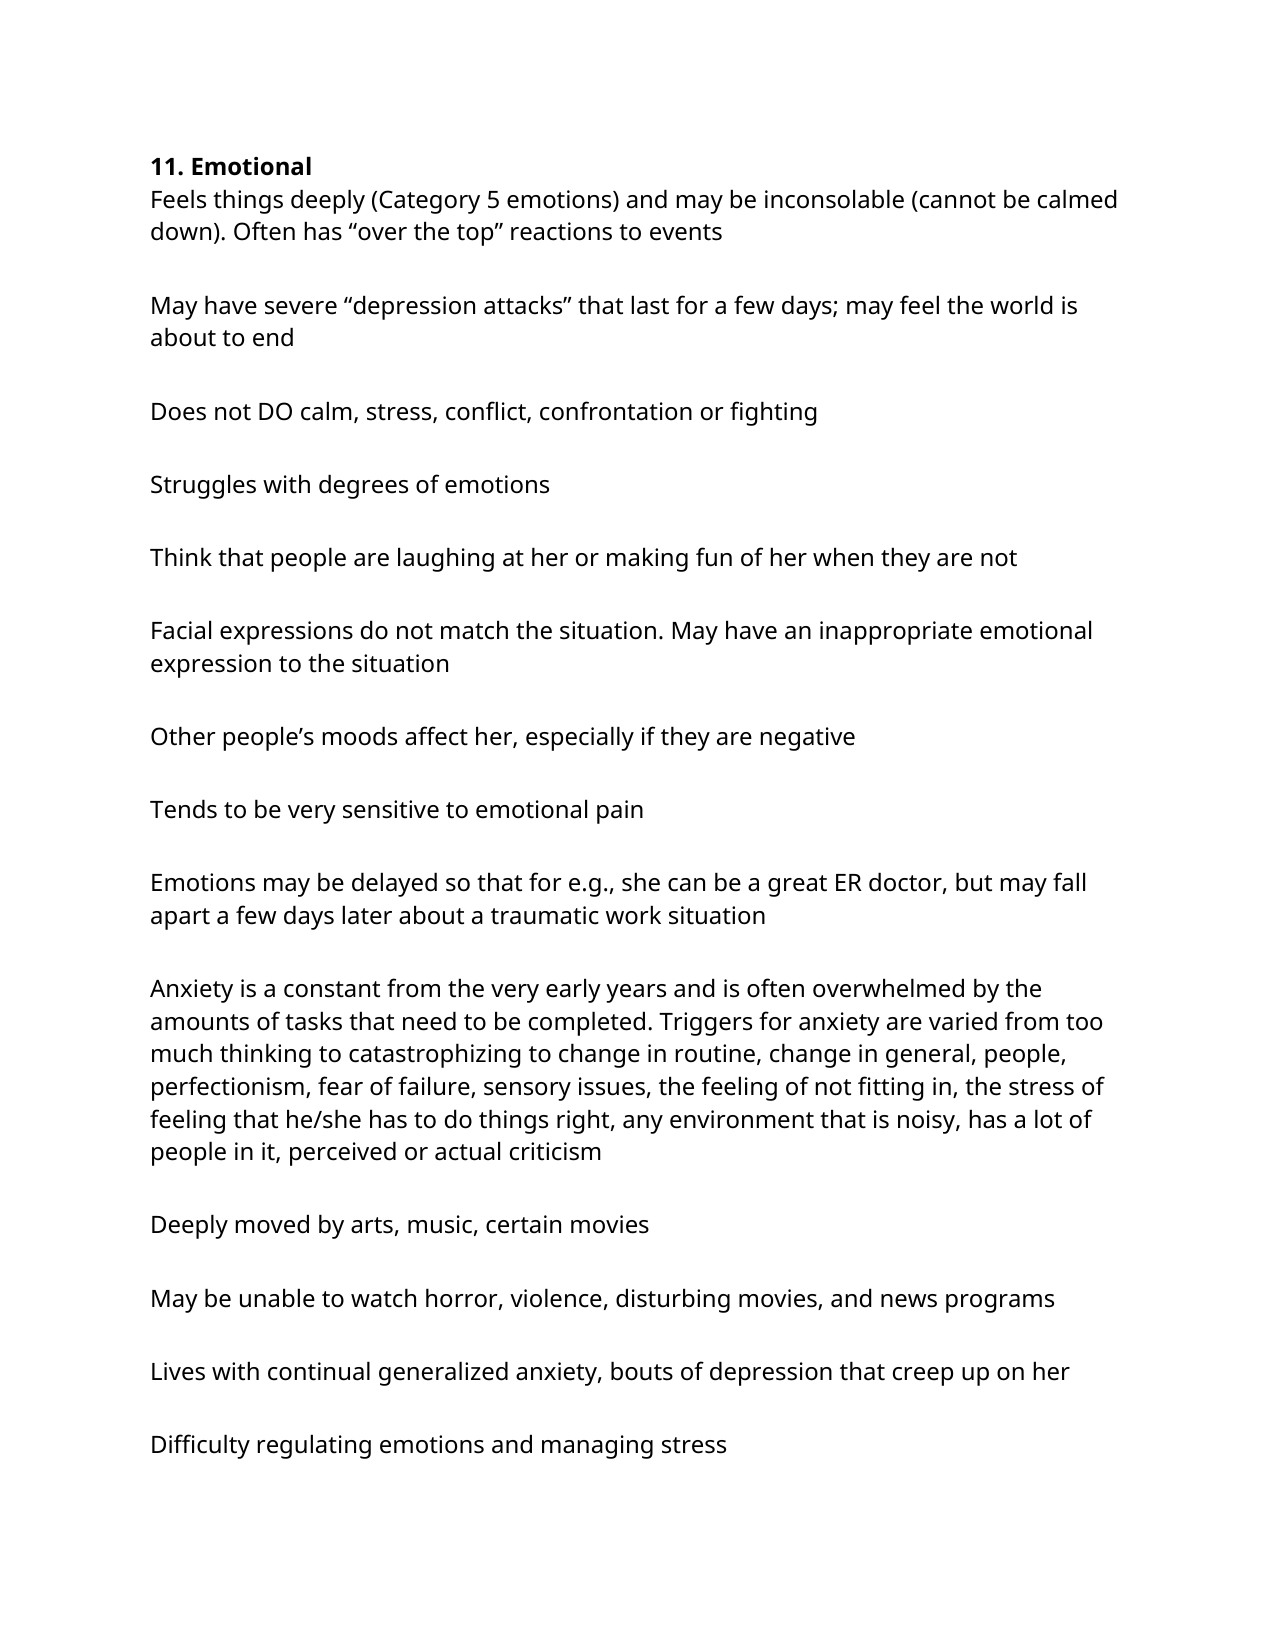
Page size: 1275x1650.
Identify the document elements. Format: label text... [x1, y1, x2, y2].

text Deeply moved by arts, music, certain movies [150, 1208, 1125, 1241]
text Feels things deeply (Category 5 emotions) and may be inconsolable (cannot be calmed down). Often has “over the top” reactions to events [150, 183, 1125, 248]
text 11. Emotional [150, 150, 1125, 183]
text Tends to be very sensitive to emotional pain [150, 793, 1125, 826]
text Anxiety is a constant from the very early years and is often overwhelmed by the amounts of tasks that need to be completed. Triggers for anxiety are varied from too much thinking to catastrophizing to change in routine, change in general, people, perfectionism, fear of failure, sensory issues, the feeling of not fitting in, the stress of feeling that he/she has to do things right, any environment that is noisy, has a lot of people in it, perceived or actual criticism [150, 972, 1125, 1168]
text Other people’s moods affect her, especially if they are negative [150, 720, 1125, 752]
text Difficulty regulating emotions and managing stress [150, 1428, 1125, 1461]
text Lives with continual generalized anxiety, bouts of depression that creep up on her [150, 1355, 1125, 1387]
text Facial expressions do not match the situation. May have an inappropriate emotional expression to the situation [150, 614, 1125, 679]
text Think that people are laughing at her or making fun of her when they are not [150, 541, 1125, 573]
text Struggles with degrees of emotions [150, 467, 1125, 500]
text Emotions may be delayed so that for e.g., she can be a great ER doctor, but may fall apart a few days later about a traumatic work situation [150, 866, 1125, 931]
text May have severe “depression attacks” that last for a few days; may feel the world is about to end [150, 288, 1125, 354]
text May be unable to watch horror, violence, disturbing movies, and news programs [150, 1282, 1125, 1314]
text Does not DO calm, stress, conflict, confrontation or fighting [150, 394, 1125, 427]
